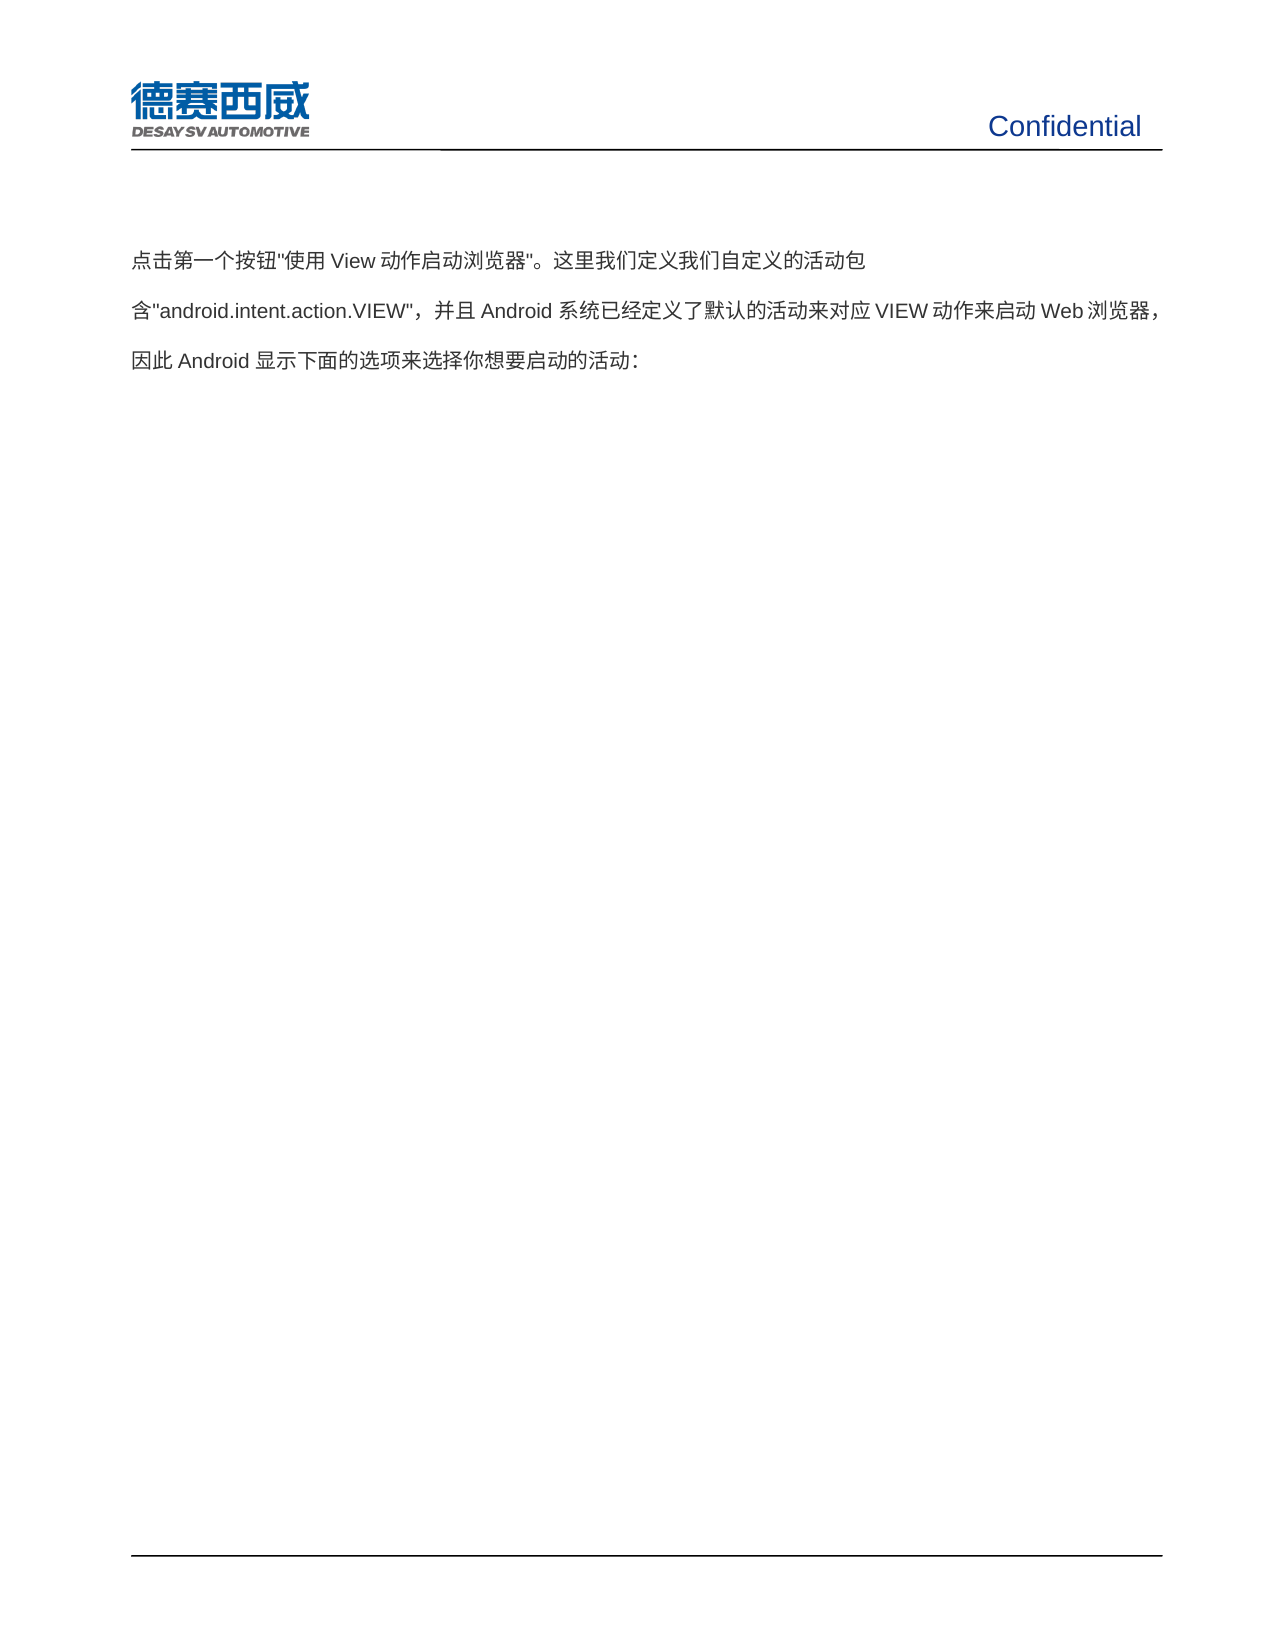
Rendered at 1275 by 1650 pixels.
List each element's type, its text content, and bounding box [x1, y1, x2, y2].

picture [131, 81, 310, 137]
text 点击第一个按钮"使用View动作启动浏览器"。这里我们定义我们自定义的活动包含"android.intent.action.VIEW"，并且 Android 系统已经定义了默认的活动来对应VIEW动作来启动Web浏览器，因此 Android 显示下面的选项来选择你想要启动的活动： [131, 225, 1162, 375]
